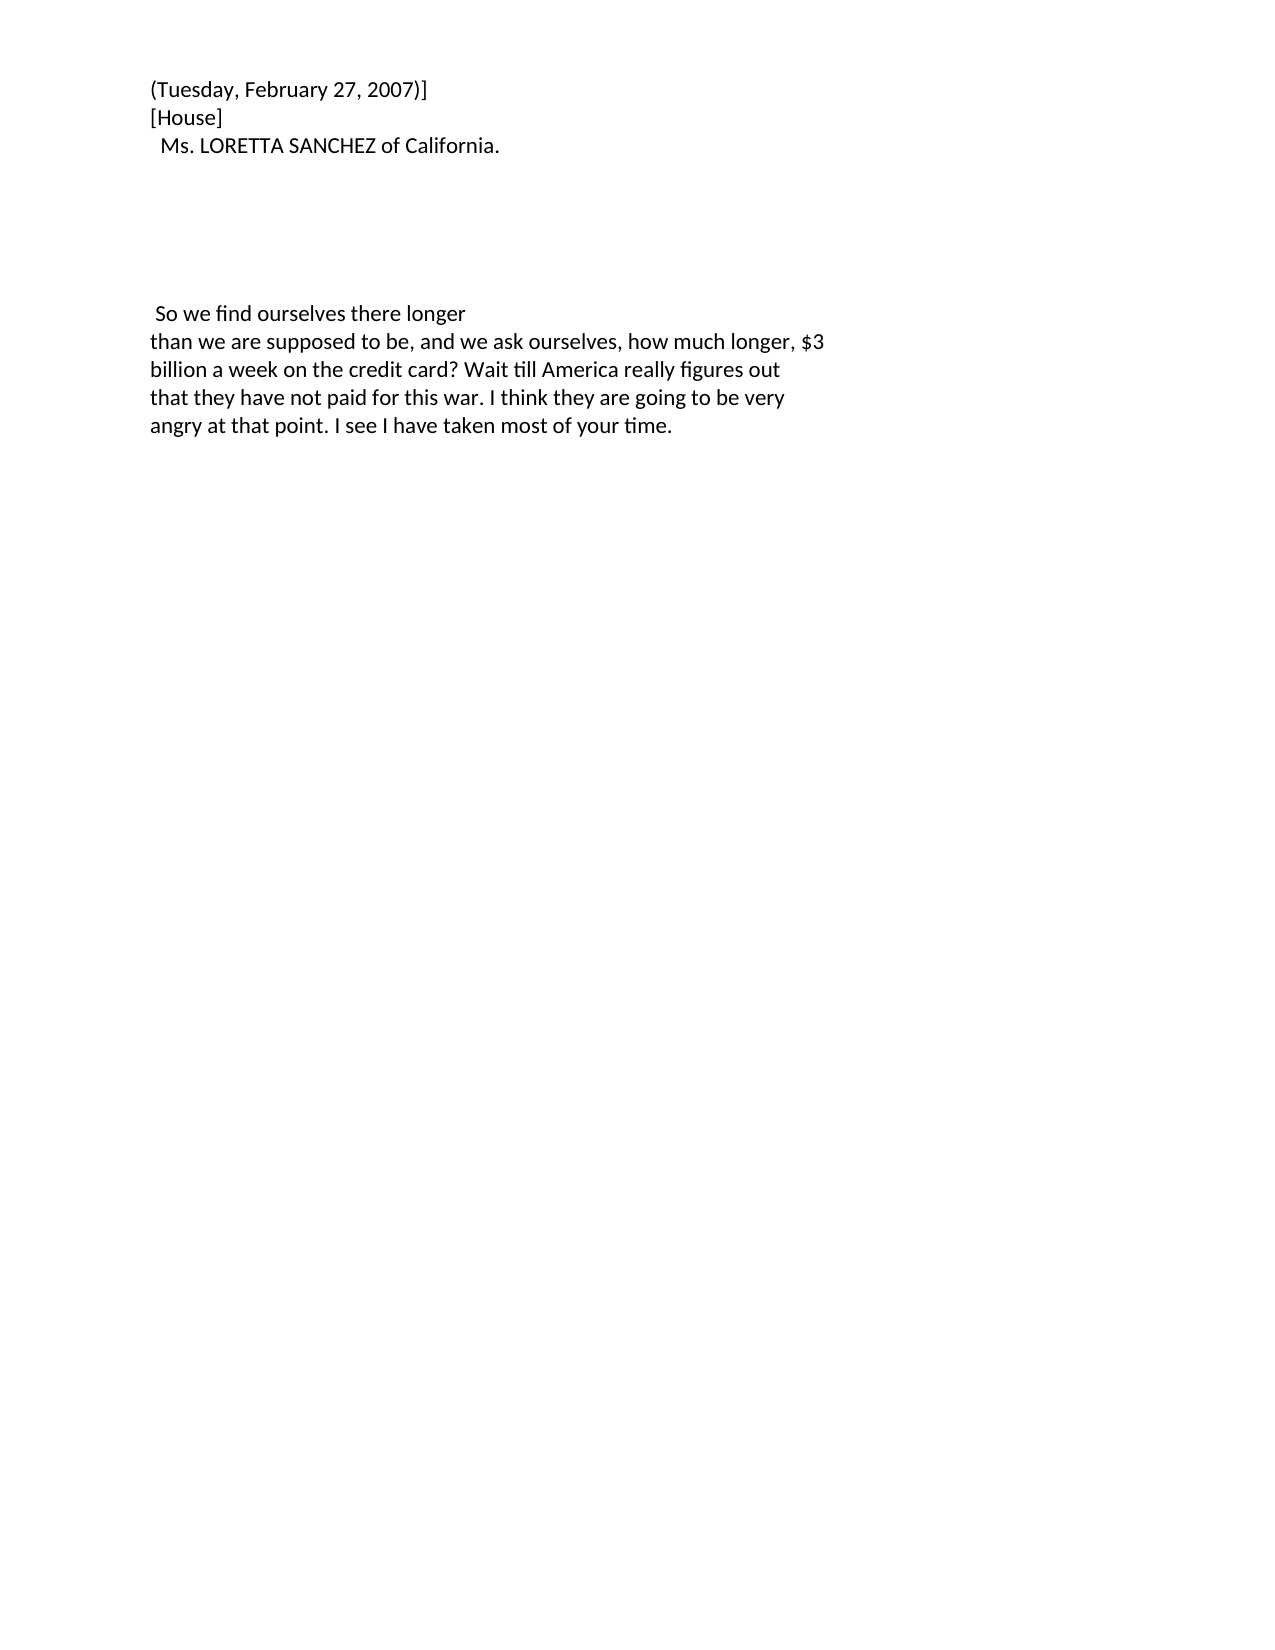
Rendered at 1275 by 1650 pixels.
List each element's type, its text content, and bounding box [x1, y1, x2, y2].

text than we are supposed to be, and we ask ourselves, how much longer, $3 [150, 327, 1125, 355]
text angry at that point. I see I have taken most of your time. [150, 411, 1125, 439]
text billion a week on the credit card? Wait till America really figures out [150, 355, 1125, 383]
text that they have not paid for this war. I think they are going to be very [150, 383, 1125, 411]
text So we find ourselves there longer [150, 299, 1125, 327]
